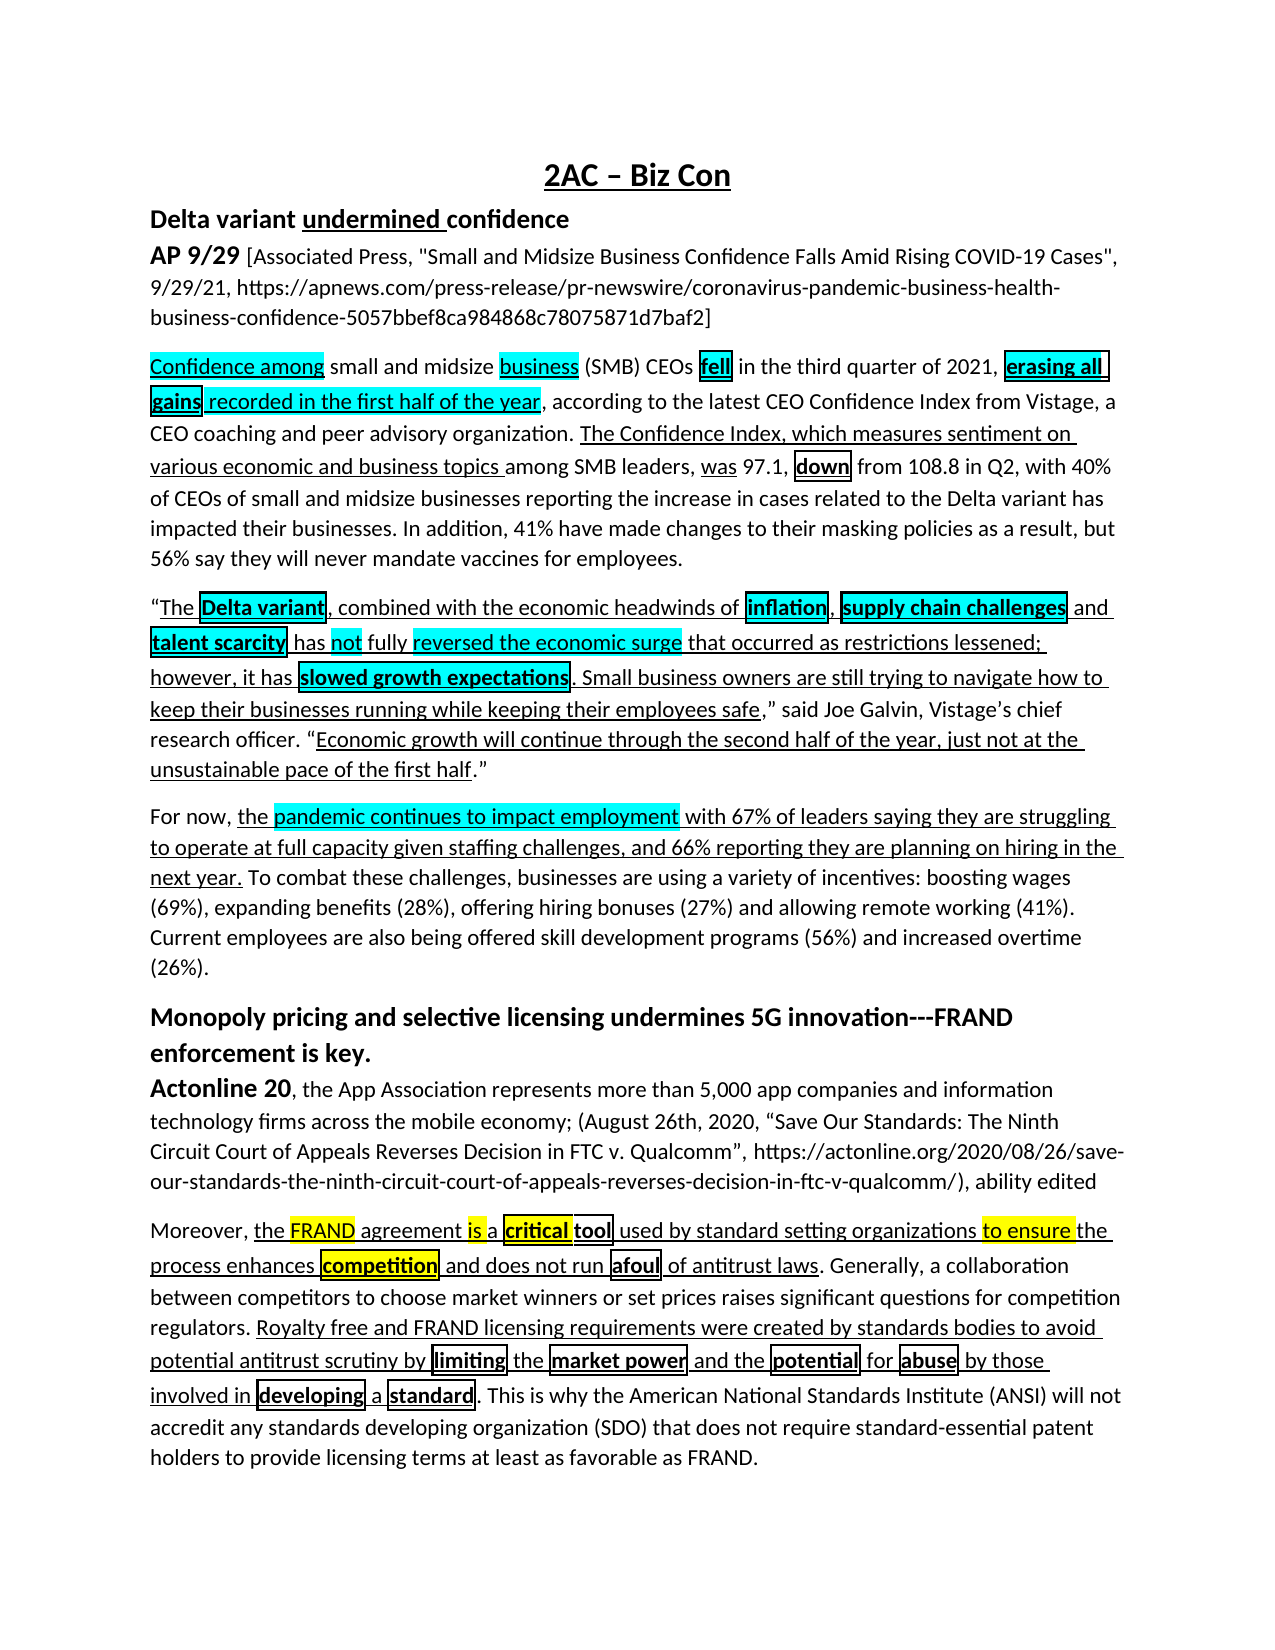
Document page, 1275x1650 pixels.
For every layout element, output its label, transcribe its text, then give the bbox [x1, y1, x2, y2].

text For now, the pandemic continues to impact employment with 67% of leaders saying they are struggling to operate at full capacity given staffing challenges, and 66% reporting they are planning on hiring in the next year. To combat these challenges, businesses are using a variety of incentives: boosting wages (69%), expanding benefits (28%), offering hiring bonuses (27%) and allowing remote working (41%). Current employees are also being offered skill development programs (56%) and increased overtime (26%). [150, 802, 1125, 982]
subtitle Monopoly pricing and selective licensing undermines 5G innovation---FRAND enforcement is key. [150, 1000, 1125, 1069]
text Actonline 20, the App Association represents more than 5,000 app companies and information technology firms across the mobile economy; (August 26th, 2020, “Save Our Standards: The Ninth Circuit Court of Appeals Reverses Decision in FTC v. Qualcomm”, https://actonline.org/2020/08/26/save-our-standards-the-ninth-circuit-court-of-appeals-reverses-decision-in-ftc-v-qualcomm/), ability edited [150, 1072, 1125, 1195]
text “The Delta variant, combined with the economic headwinds of inflation, supply chain challenges and talent scarcity has not fully reversed the economic surge that occurred as restrictions lessened; however, it has slowed growth expectations. Small business owners are still trying to navigate how to keep their businesses running while keeping their employees safe,” said Joe Galvin, Vistage’s chief research officer. “Economic growth will continue through the second half of the year, just not at the unsustainable pace of the first half.” [150, 591, 1125, 784]
subtitle Delta variant undermined confidence [150, 202, 1125, 235]
text Confidence among small and midsize business (SMB) CEOs fell in the third quarter of 2021, erasing all gains recorded in the first half of the year, according to the latest CEO Confidence Index from Vistage, a CEO coaching and peer advisory organization. The Confidence Index, which measures sentiment on various economic and business topics among SMB leaders, was 97.1, down from 108.8 in Q2, with 40% of CEOs of small and midsize businesses reporting the increase in cases related to the Delta variant has impacted their businesses. In addition, 41% have made changes to their masking policies as a result, but 56% say they will never mandate vaccines for employees. [150, 350, 1125, 573]
subtitle 2AC – Biz Con [150, 154, 1125, 195]
text Moreover, the FRAND agreement is a critical tool used by standard setting organizations to ensure the process enhances competition and does not run afoul of antitrust laws. Generally, a collaboration between competitors to choose market winners or set prices raises significant questions for competition regulators. Royalty free and FRAND licensing requirements were created by standards bodies to avoid potential antitrust scrutiny by limiting the market power and the potential for abuse by those involved in developing a standard. This is why the American National Standards Institute (ANSI) will not accredit any standards developing organization (SDO) that does not require standard-essential patent holders to provide licensing terms at least as favorable as FRAND. [150, 1214, 1125, 1471]
text AP 9/29 [Associated Press, "Small and Midsize Business Confidence Falls Amid Rising COVID-19 Cases", 9/29/21, https://apnews.com/press-release/pr-newswire/coronavirus-pandemic-business-health-business-confidence-5057bbef8ca984868c78075871d7baf2] [150, 238, 1125, 331]
